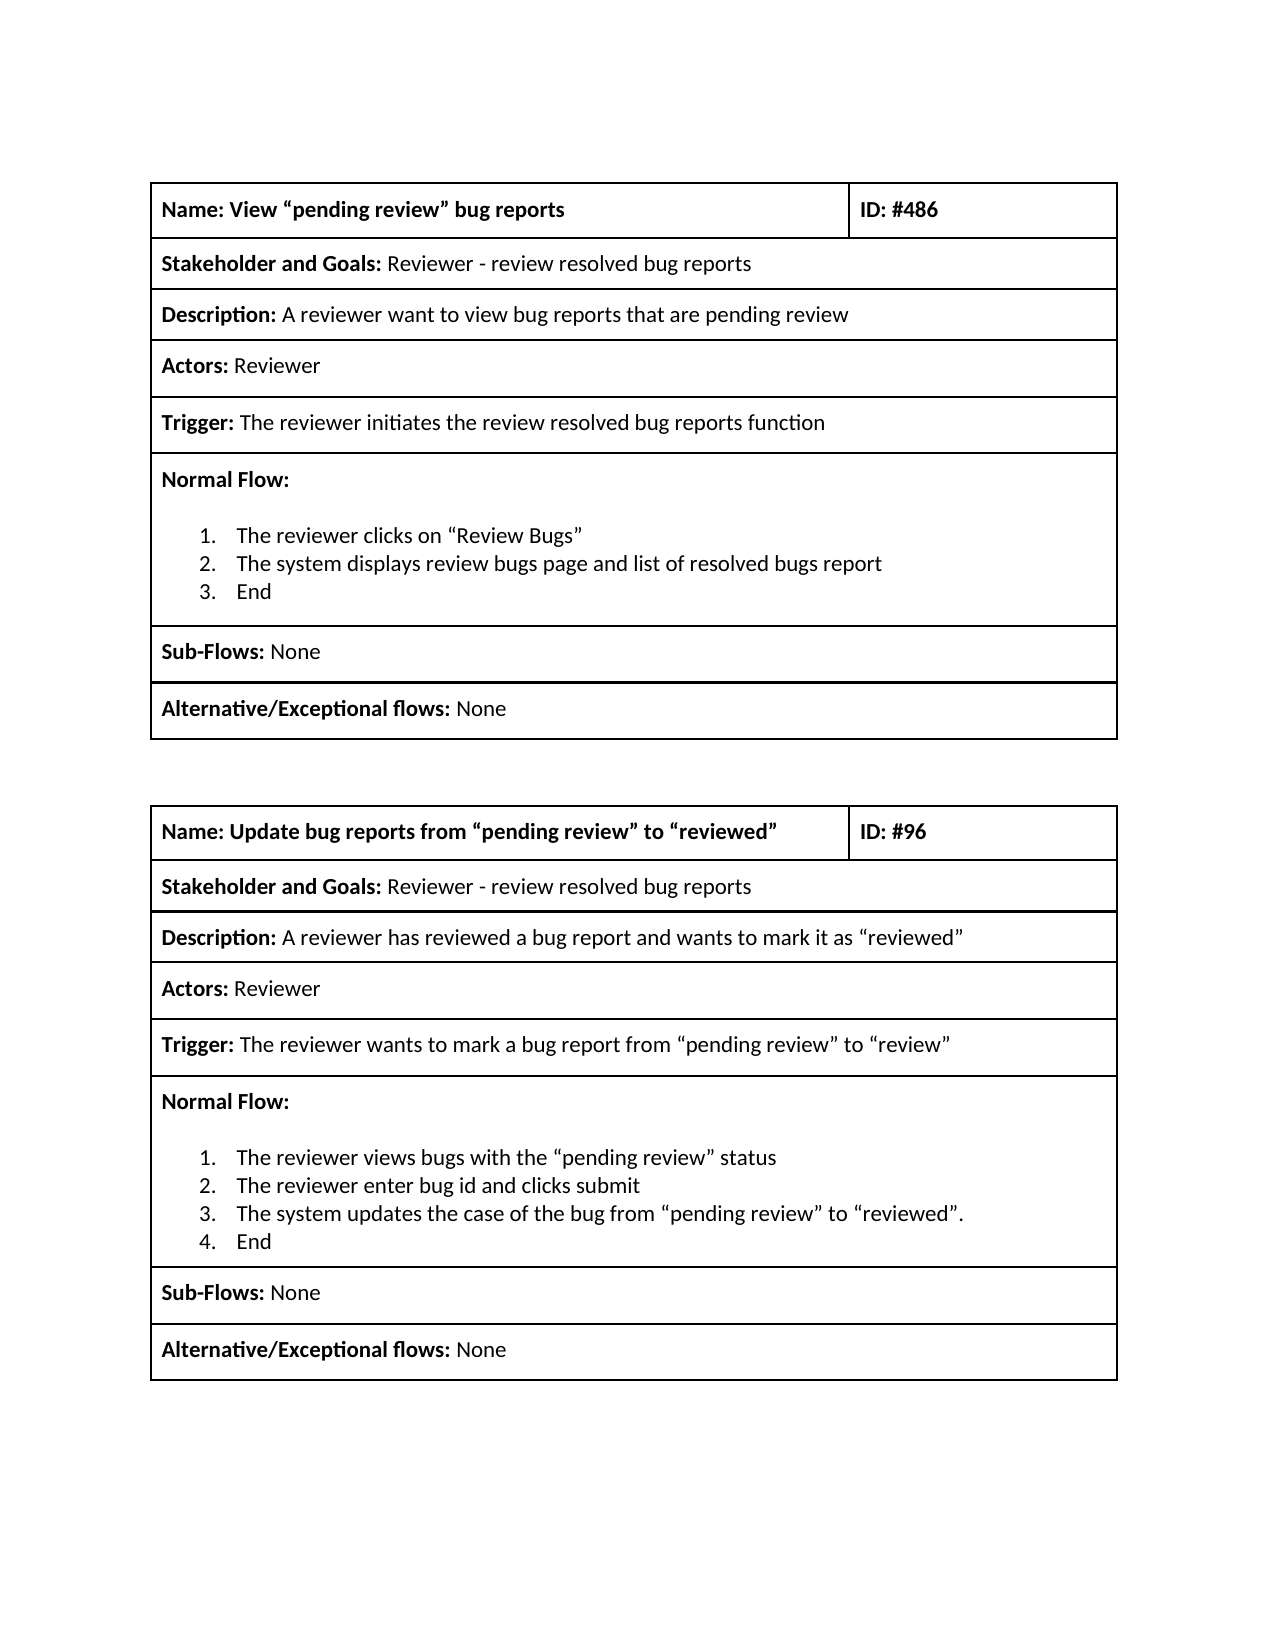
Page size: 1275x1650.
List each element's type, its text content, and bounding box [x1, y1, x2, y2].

table_cell Trigger: The reviewer initiates the review resolved bug reports function [152, 398, 1116, 452]
table_cell Actors: Reviewer [152, 341, 1116, 396]
table_cell Normal Flow: The reviewer clicks on “Review Bugs” The system displays review bugs page and list of resolved bugs report End [152, 454, 1116, 625]
table_cell Actors: Reviewer [152, 963, 1116, 1018]
table_cell Description: A reviewer want to view bug reports that are pending review [152, 290, 1116, 339]
table_cell Sub-Flows: None [152, 1268, 1116, 1323]
table_cell Stakeholder and Goals: Reviewer - review resolved bug reports [152, 239, 1116, 288]
table_cell Stakeholder and Goals: Reviewer - review resolved bug reports [152, 861, 1116, 910]
table_header ID: #486 [850, 184, 1116, 237]
table_header Name: Update bug reports from “pending review” to “reviewed” [152, 807, 848, 859]
table_cell Trigger: The reviewer wants to mark a bug report from “pending review” to “review” [152, 1020, 1116, 1075]
table_cell Description: A reviewer has reviewed a bug report and wants to mark it as “reviewed” [152, 913, 1116, 961]
table_header Name: View “pending review” bug reports [152, 184, 848, 237]
table_cell Alternative/Exceptional flows: None [152, 684, 1116, 738]
table_cell Alternative/Exceptional flows: None [152, 1325, 1116, 1379]
table_cell Normal Flow: The reviewer views bugs with the “pending review” status The reviewer enter bug id and clicks submit The system updates the case of the bug from “pending review” to “reviewed”. End [152, 1077, 1116, 1266]
table_cell Sub-Flows: None [152, 627, 1116, 681]
table_header ID: #96 [850, 807, 1116, 859]
